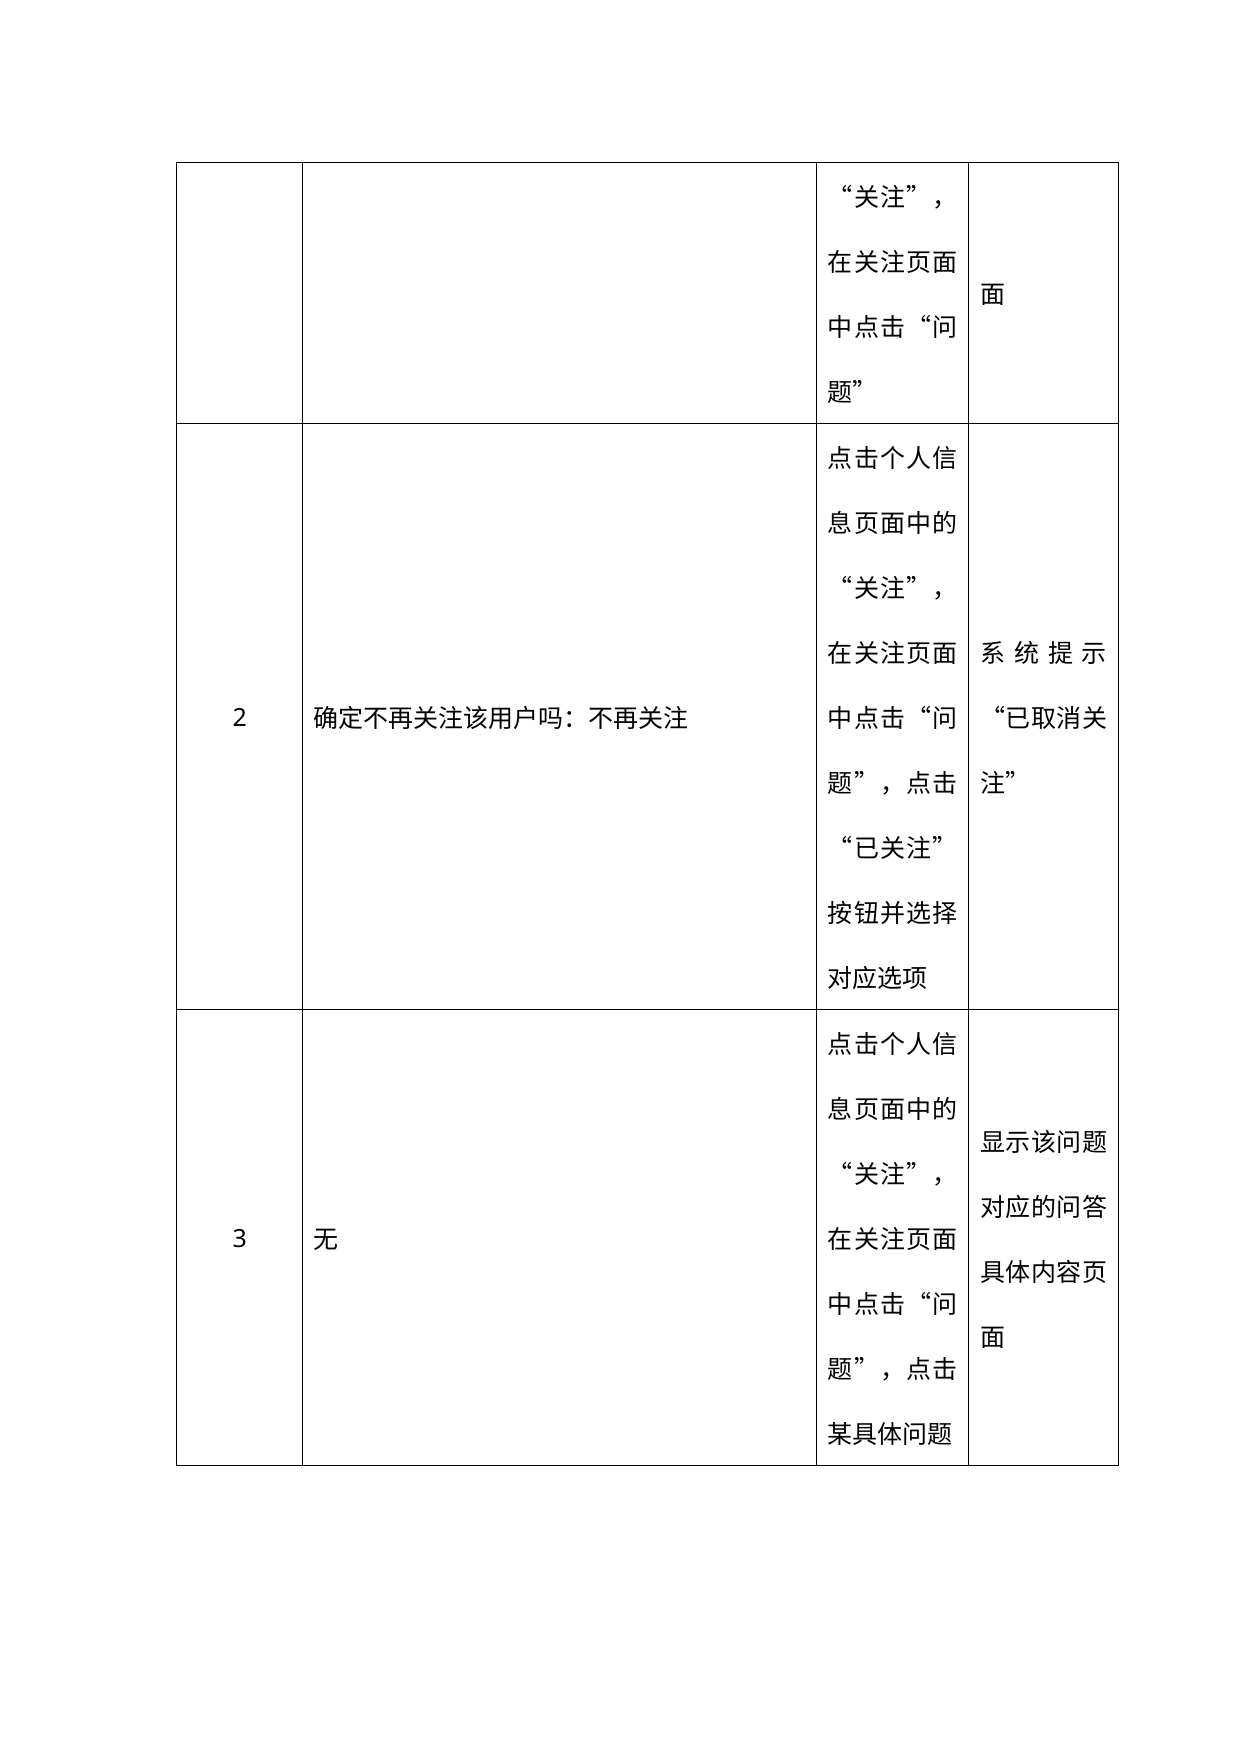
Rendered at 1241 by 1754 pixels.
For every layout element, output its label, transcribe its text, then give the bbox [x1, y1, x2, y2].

table_cell 无 [303, 1010, 816, 1465]
table_cell 无 [303, 163, 816, 423]
table_cell 3 [177, 1010, 302, 1465]
table_cell 系统提示“已取消关注” [969, 424, 1118, 1009]
table_cell 2 [177, 424, 302, 1009]
table_cell 确定不再关注该用户吗：不再关注 [303, 424, 816, 1009]
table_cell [817, 163, 968, 423]
table_cell 显示个人关注的问题页面 [969, 163, 1118, 423]
table_cell 点击个人信息页面中的“关注”，在关注页面中点击“问题”，点击“已关注”按钮并选择对应选项 [817, 424, 968, 1009]
table_cell 点击个人信息页面中的“关注”，在关注页面中点击“问题”，点击某具体问题 [817, 1010, 968, 1465]
table_cell 显示该问题对应的问答具体内容页面 [969, 1010, 1118, 1465]
table_cell 1 [177, 163, 302, 423]
